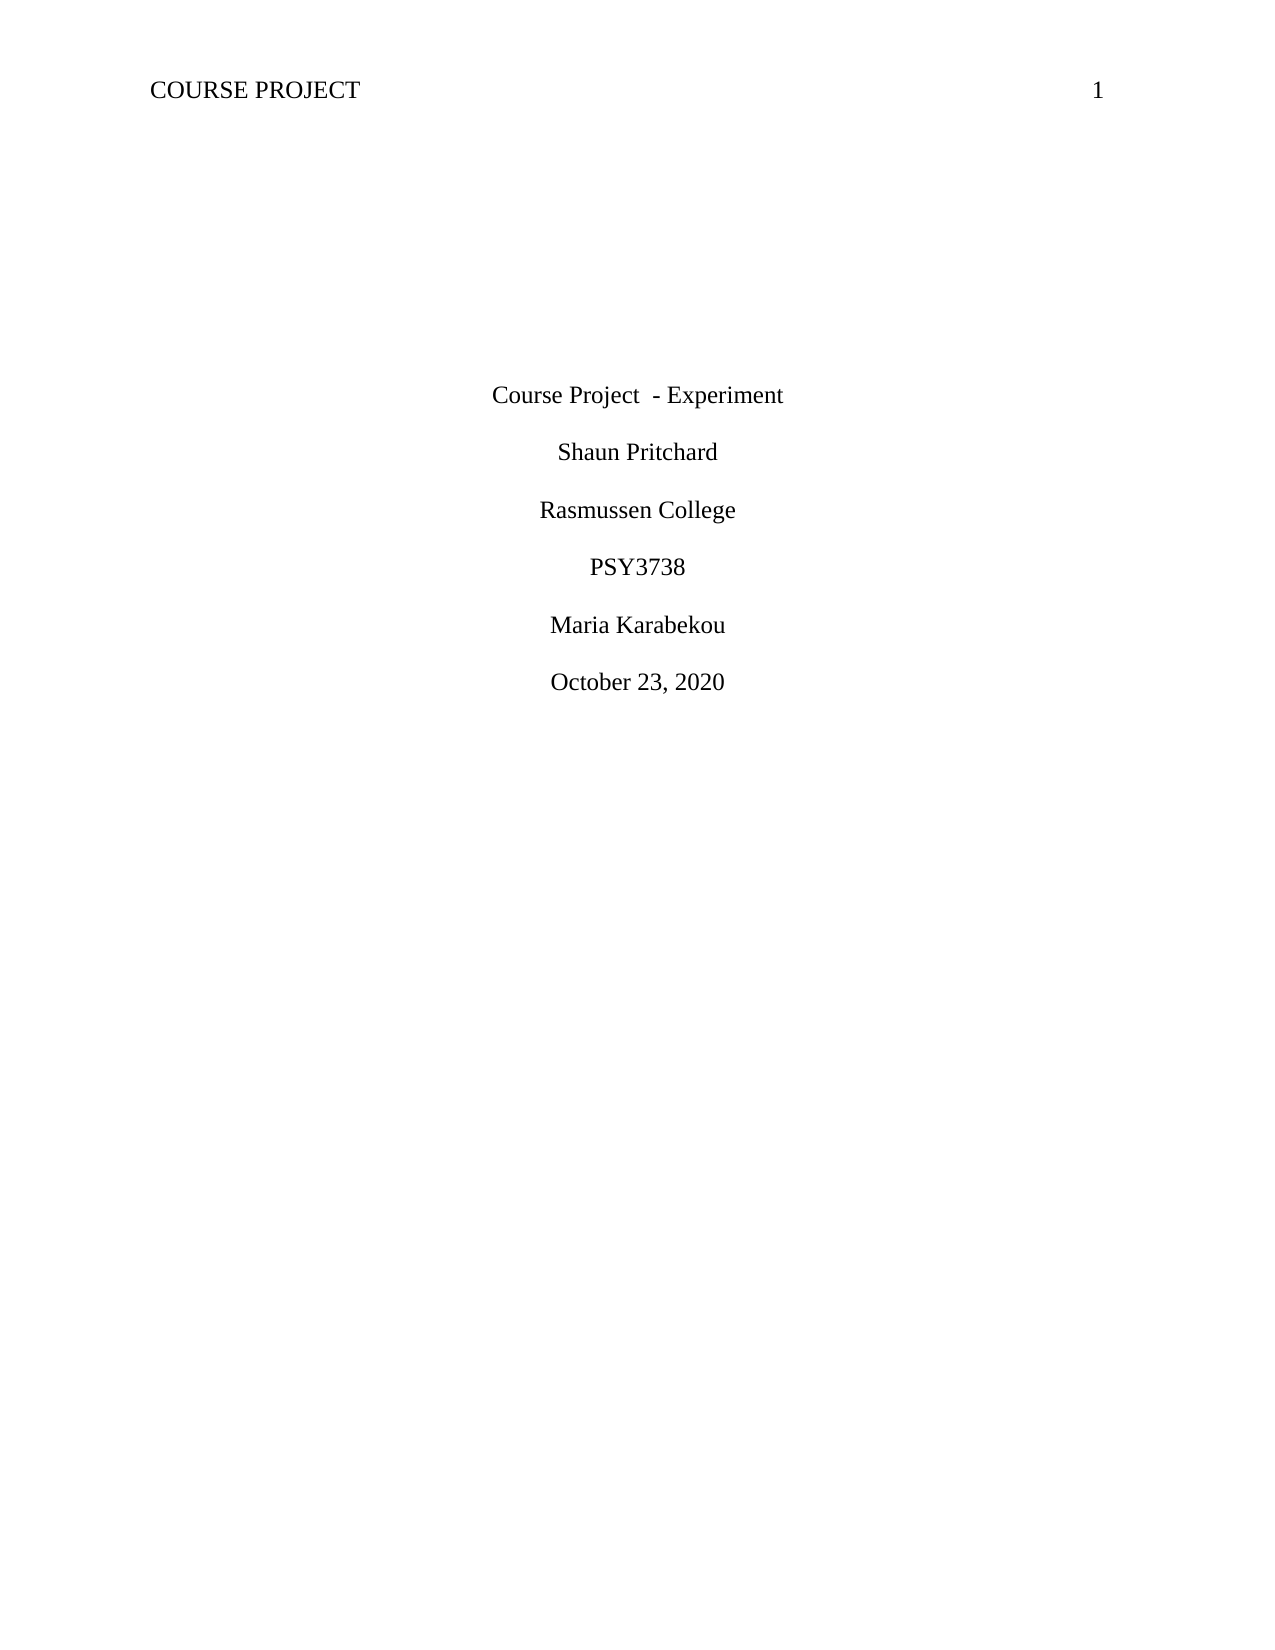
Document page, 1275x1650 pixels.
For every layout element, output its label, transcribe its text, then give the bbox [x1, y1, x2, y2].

text PSY3738 [150, 552, 1125, 581]
text Maria Karabekou [150, 610, 1125, 639]
text Rasmussen College [150, 495, 1125, 524]
text Shaun Pritchard [150, 437, 1125, 466]
text October 23, 2020 [150, 667, 1125, 696]
text Course Project - Experiment [150, 380, 1125, 409]
